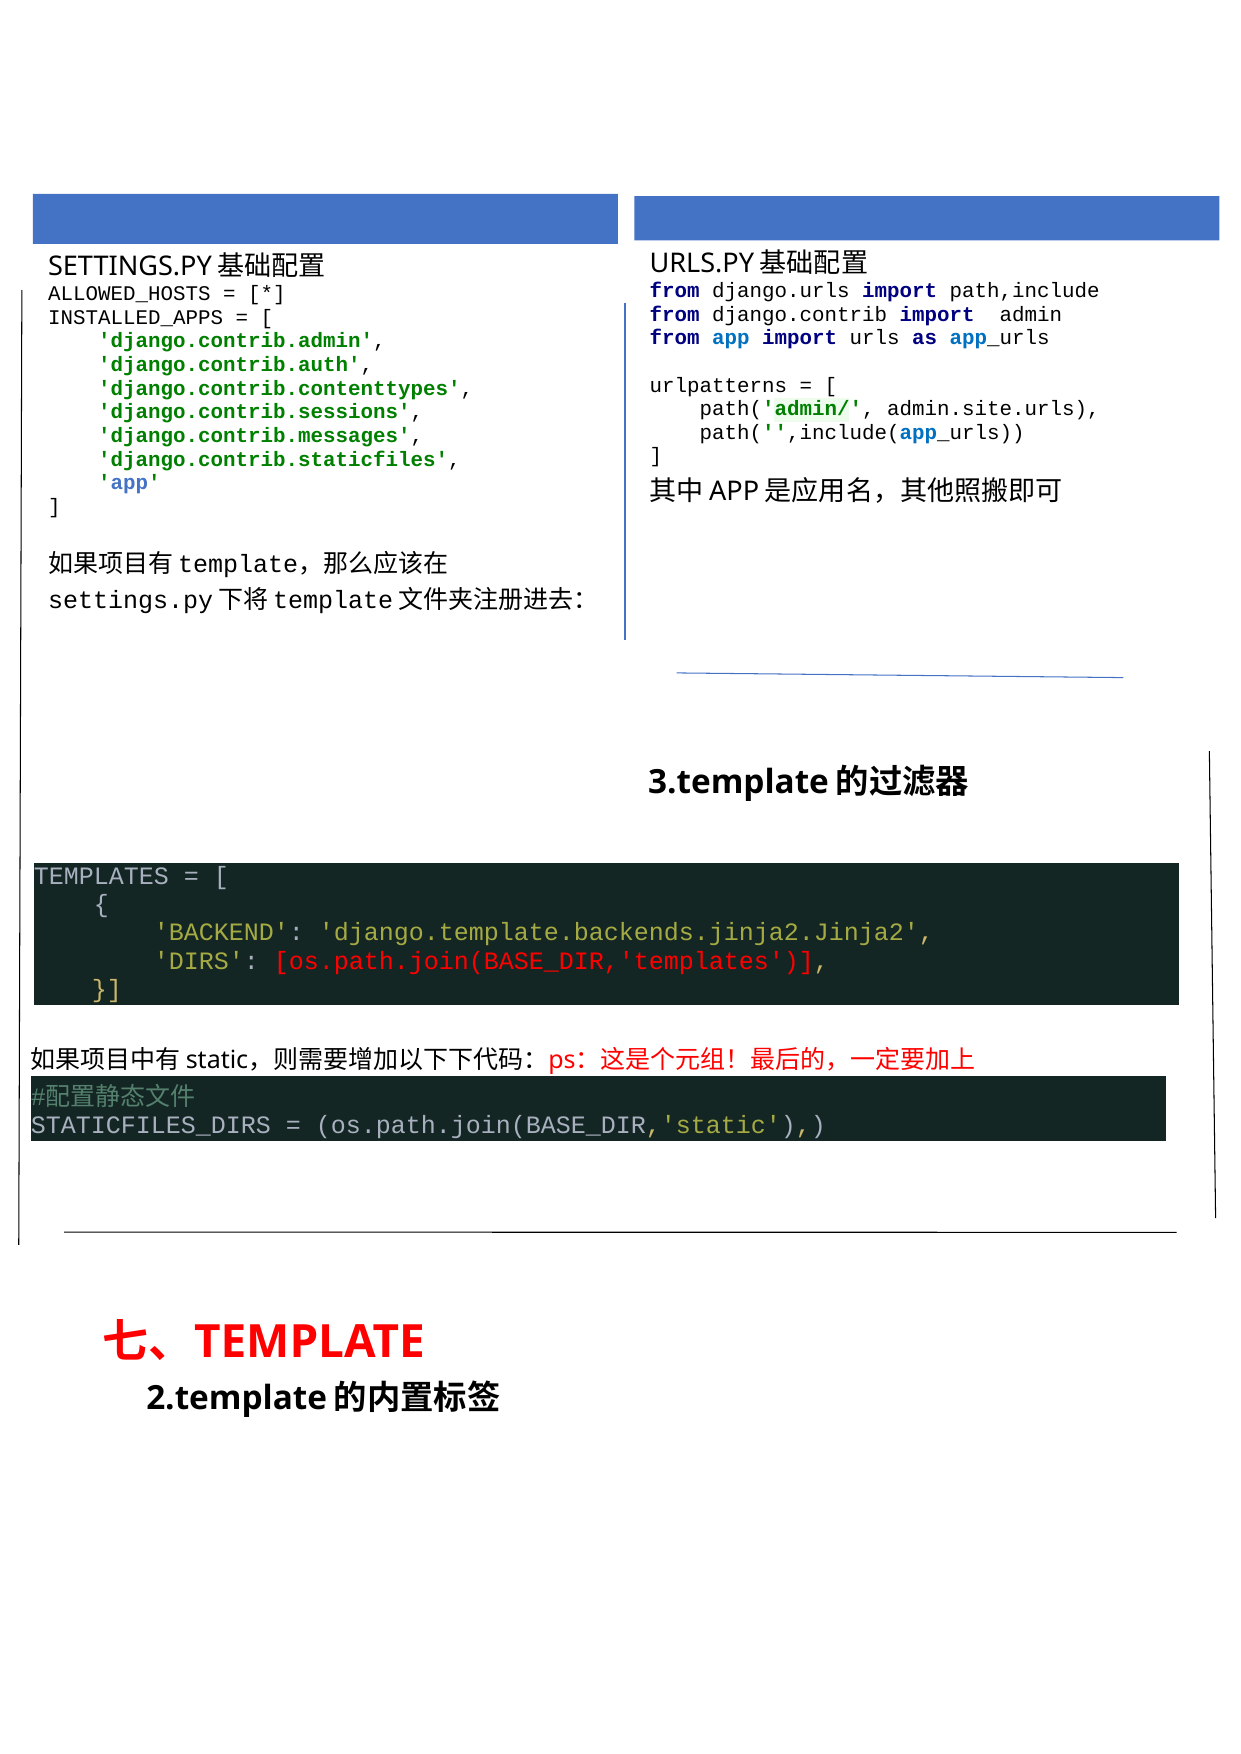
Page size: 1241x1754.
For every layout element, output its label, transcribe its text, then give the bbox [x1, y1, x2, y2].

text 3.template的过滤器 [187, 747, 1053, 812]
